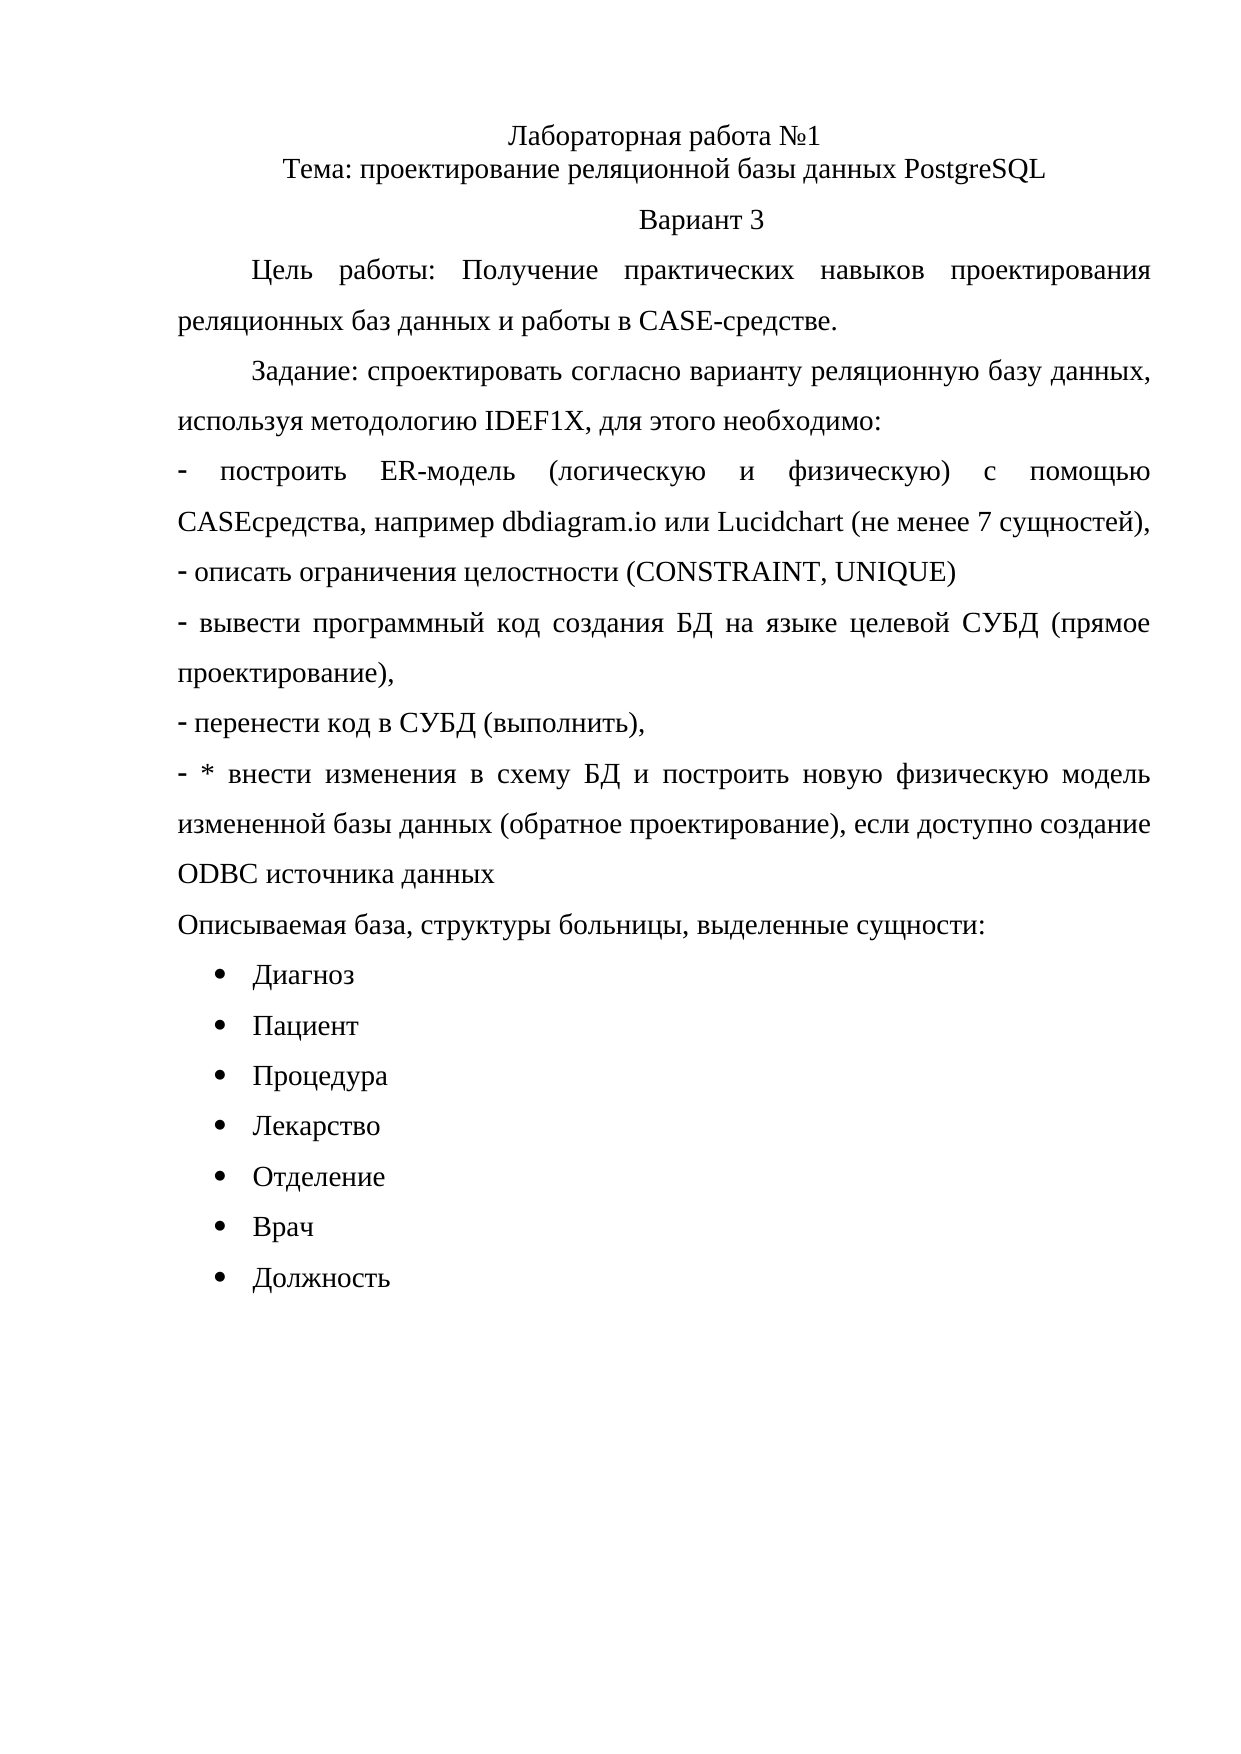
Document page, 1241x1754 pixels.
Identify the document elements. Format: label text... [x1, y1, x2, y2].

list Процедура [215, 1058, 1152, 1092]
list Врач [215, 1209, 1152, 1243]
list Отделение [215, 1159, 1152, 1192]
text * внести изменения в схему БД и построить новую физическую модель измененной базы данных (обратное проектирование), если доступно создание ODBC источника данных [177, 756, 1152, 890]
list Должность [215, 1260, 1152, 1293]
text Лабораторная работа №1 [177, 118, 1152, 152]
list Лекарство [215, 1108, 1152, 1142]
list Диагноз [215, 957, 1152, 991]
text вывести программный код создания БД на языке целевой СУБД (прямое проектирование), [177, 605, 1152, 689]
text Цель работы: Получение практических навыков проектирования реляционных баз данных и работы в CASE-средстве. [177, 252, 1152, 336]
text перенести код в СУБД (выполнить), [177, 705, 1152, 739]
list Пациент [215, 1008, 1152, 1041]
text Описываемая база, структуры больницы, выделенные сущности: [177, 907, 1152, 940]
text Вариант 3 [177, 202, 1152, 236]
text Задание: спроектировать согласно варианту реляционную базу данных, используя методологию IDEF1Х, для этого необходимо: [177, 353, 1152, 437]
text Тема: проектирование реляционной базы данных PostgreSQL [177, 152, 1152, 185]
text построить ER-модель (логическую и физическую) с помощью CASEсредства, например dbdiagram.io или Lucidchart (не менее 7 сущностей), описать ограничения целостности (CONSTRAINT, UNIQUE) [177, 453, 1152, 588]
